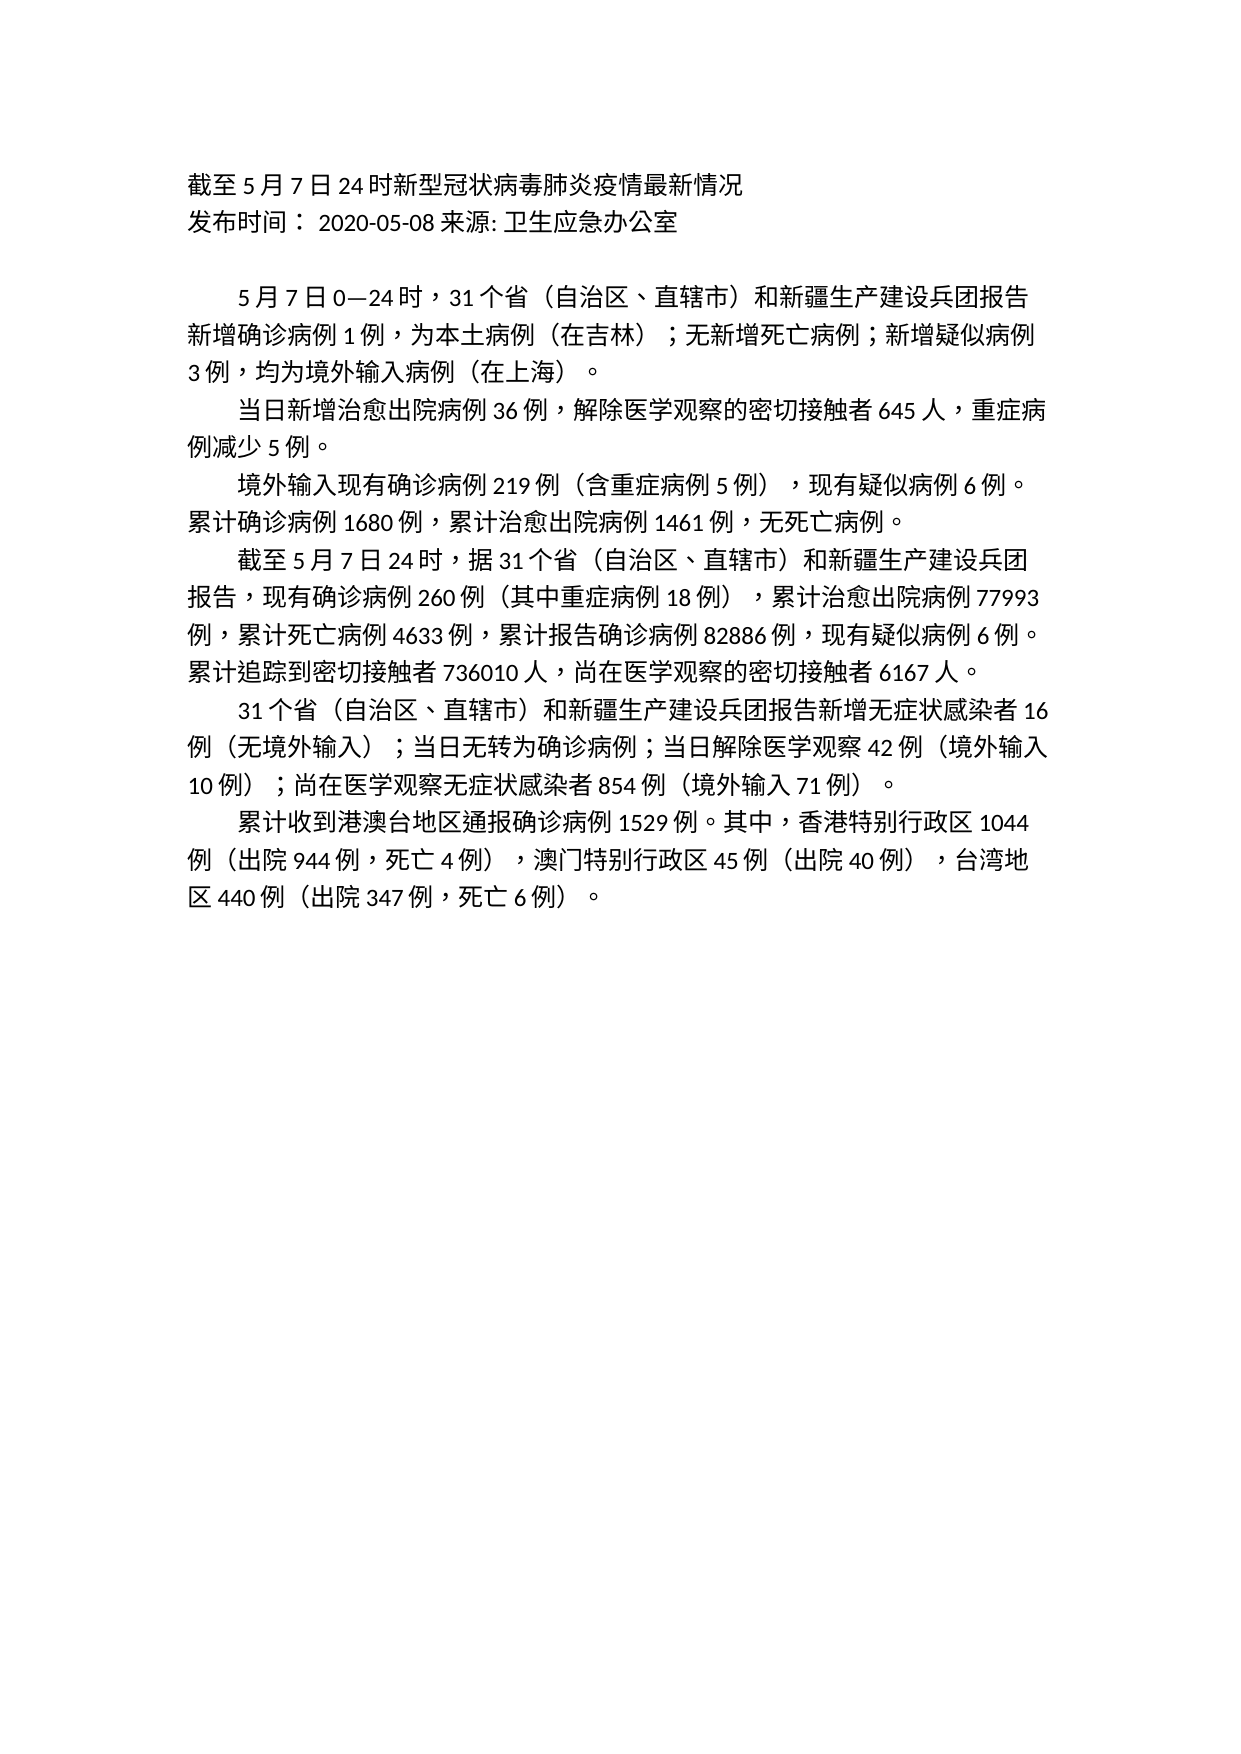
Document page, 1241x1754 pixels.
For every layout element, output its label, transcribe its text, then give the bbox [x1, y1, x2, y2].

text 境外输入现有确诊病例219例（含重症病例5例），现有疑似病例6例。累计确诊病例1680例，累计治愈出院病例1461例，无死亡病例。 [187, 464, 1053, 539]
text 截至5月7日24时，据31个省（自治区、直辖市）和新疆生产建设兵团报告，现有确诊病例260例（其中重症病例18例），累计治愈出院病例77993例，累计死亡病例4633例，累计报告确诊病例82886例，现有疑似病例6例。累计追踪到密切接触者736010人，尚在医学观察的密切接触者6167人。 [187, 539, 1053, 689]
text 发布时间： 2020-05-08 来源: 卫生应急办公室 [187, 202, 1053, 239]
text 当日新增治愈出院病例36例，解除医学观察的密切接触者645人，重症病例减少5例。 [187, 389, 1053, 464]
text 累计收到港澳台地区通报确诊病例1529例。其中，香港特别行政区1044例（出院944例，死亡4例），澳门特别行政区45例（出院40例），台湾地区440例（出院347例，死亡6例）。 [187, 802, 1053, 914]
text 5月7日0—24时，31个省（自治区、直辖市）和新疆生产建设兵团报告新增确诊病例1例，为本土病例（在吉林）；无新增死亡病例；新增疑似病例3例，均为境外输入病例（在上海）。 [187, 277, 1053, 389]
text 31个省（自治区、直辖市）和新疆生产建设兵团报告新增无症状感染者16例（无境外输入）；当日无转为确诊病例；当日解除医学观察42例（境外输入10例）；尚在医学观察无症状感染者854例（境外输入71例）。 [187, 689, 1053, 802]
text 截至5月7日24时新型冠状病毒肺炎疫情最新情况 [187, 164, 1053, 202]
